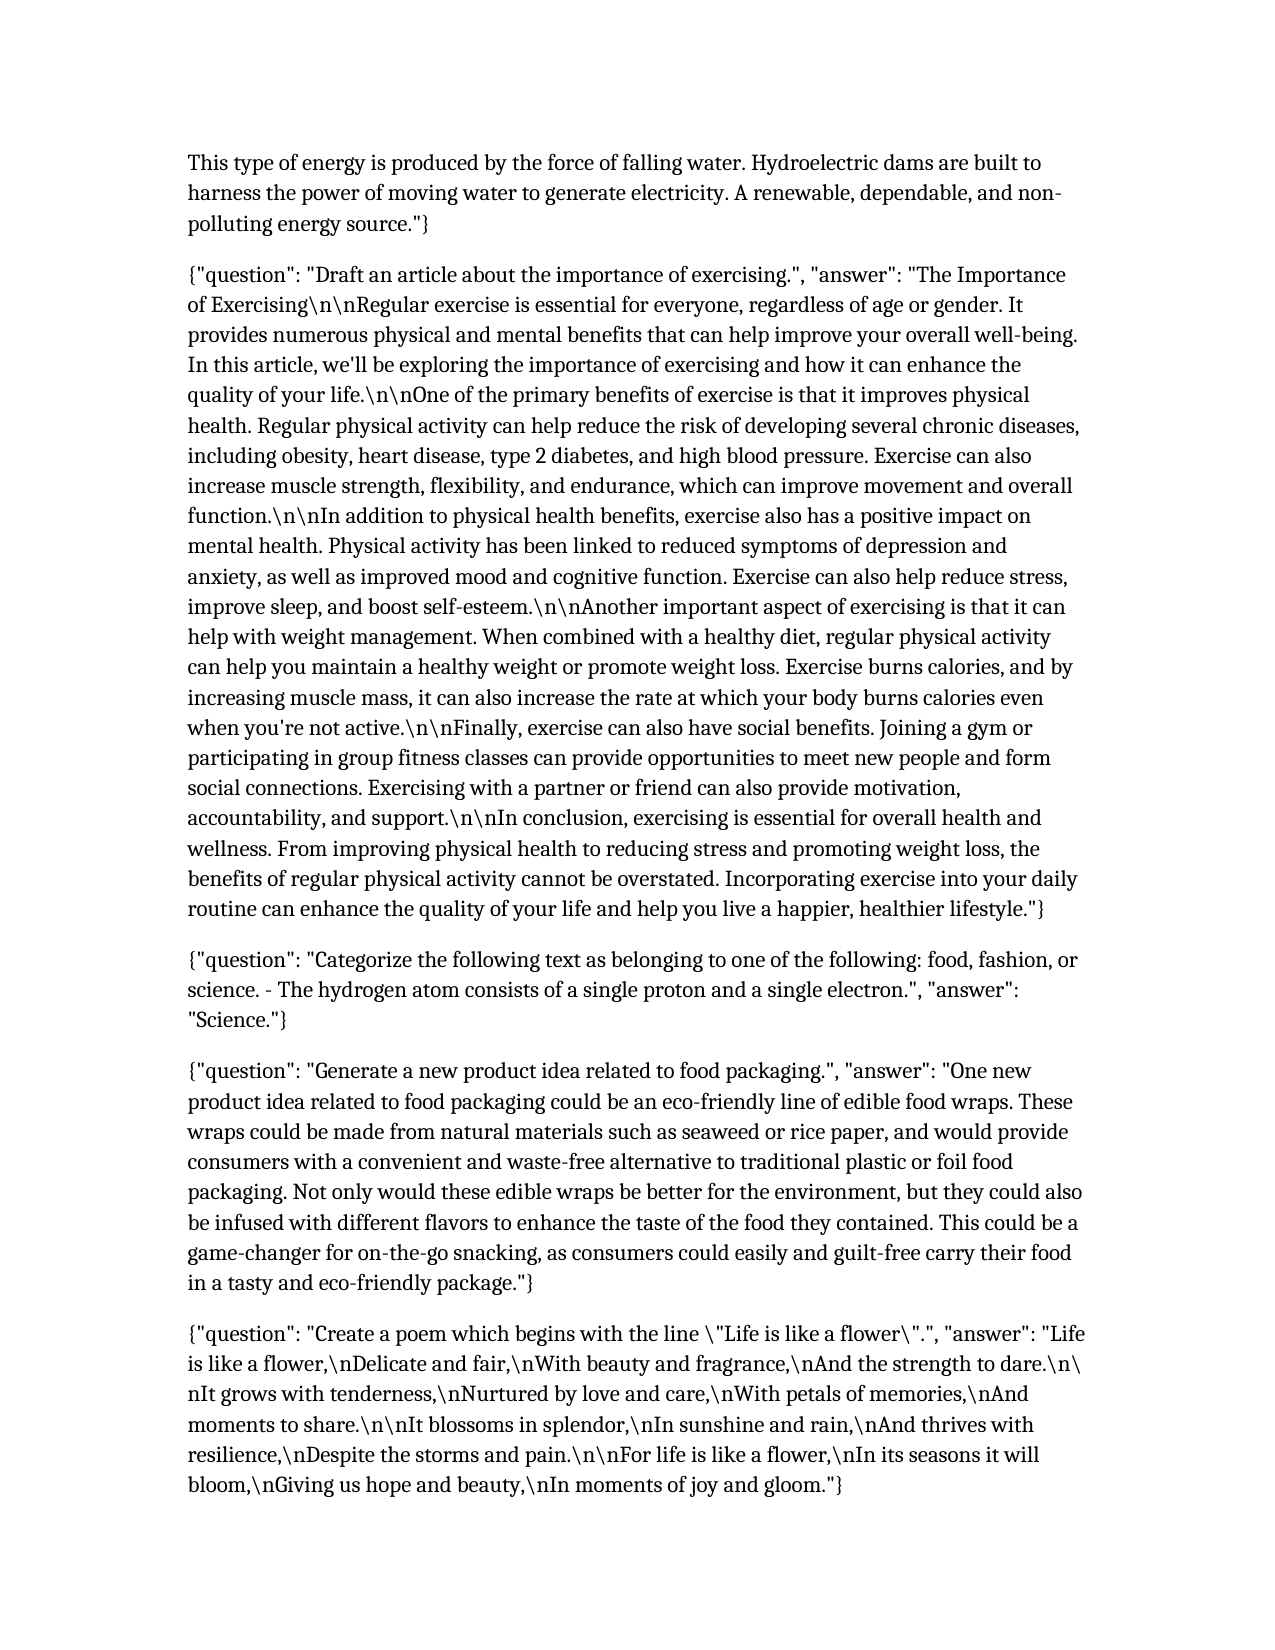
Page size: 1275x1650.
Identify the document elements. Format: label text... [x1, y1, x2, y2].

text {"question": "Draft an article about the importance of exercising.", "answer": "The Importance of Exercising\n\nRegular exercise is essential for everyone, regardless of age or gender. It provides numerous physical and mental benefits that can help improve your overall well-being. In this article, we'll be exploring the importance of exercising and how it can enhance the quality of your life.\n\nOne of the primary benefits of exercise is that it improves physical health. Regular physical activity can help reduce the risk of developing several chronic diseases, including obesity, heart disease, type 2 diabetes, and high blood pressure. Exercise can also increase muscle strength, flexibility, and endurance, which can improve movement and overall function.\n\nIn addition to physical health benefits, exercise also has a positive impact on mental health. Physical activity has been linked to reduced symptoms of depression and anxiety, as well as improved mood and cognitive function. Exercise can also help reduce stress, improve sleep, and boost self-esteem.\n\nAnother important aspect of exercising is that it can help with weight management. When combined with a healthy diet, regular physical activity can help you maintain a healthy weight or promote weight loss. Exercise burns calories, and by increasing muscle mass, it can also increase the rate at which your body burns calories even when you're not active.\n\nFinally, exercise can also have social benefits. Joining a gym or participating in group fitness classes can provide opportunities to meet new people and form social connections. Exercising with a partner or friend can also provide motivation, accountability, and support.\n\nIn conclusion, exercising is essential for overall health and wellness. From improving physical health to reducing stress and promoting weight loss, the benefits of regular physical activity cannot be overstated. Incorporating exercise into your daily routine can enhance the quality of your life and help you live a happier, healthier lifestyle."} [187, 261, 1087, 922]
text {"question": "Create a poem which begins with the line \"Life is like a flower\".", "answer": "Life is like a flower,\nDelicate and fair,\nWith beauty and fragrance,\nAnd the strength to dare.\n\nIt grows with tenderness,\nNurtured by love and care,\nWith petals of memories,\nAnd moments to share.\n\nIt blossoms in splendor,\nIn sunshine and rain,\nAnd thrives with resilience,\nDespite the storms and pain.\n\nFor life is like a flower,\nIn its seasons it will bloom,\nGiving us hope and beauty,\nIn moments of joy and gloom."} [187, 1321, 1087, 1498]
text {"question": "Categorize the following text as belonging to one of the following: food, fashion, or science. - The hydrogen atom consists of a single proton and a single electron.", "answer": "Science."} [187, 947, 1087, 1034]
text {"question": "Generate a new product idea related to food packaging.", "answer": "One new product idea related to food packaging could be an eco-friendly line of edible food wraps. These wraps could be made from natural materials such as seaweed or rice paper, and would provide consumers with a convenient and waste-free alternative to traditional plastic or foil food packaging. Not only would these edible wraps be better for the environment, but they could also be infused with different flavors to enhance the taste of the food they contained. This could be a game-changer for on-the-go snacking, as consumers could easily and guilt-free carry their food in a tasty and eco-friendly package."} [187, 1058, 1087, 1296]
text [187, 150, 1087, 237]
